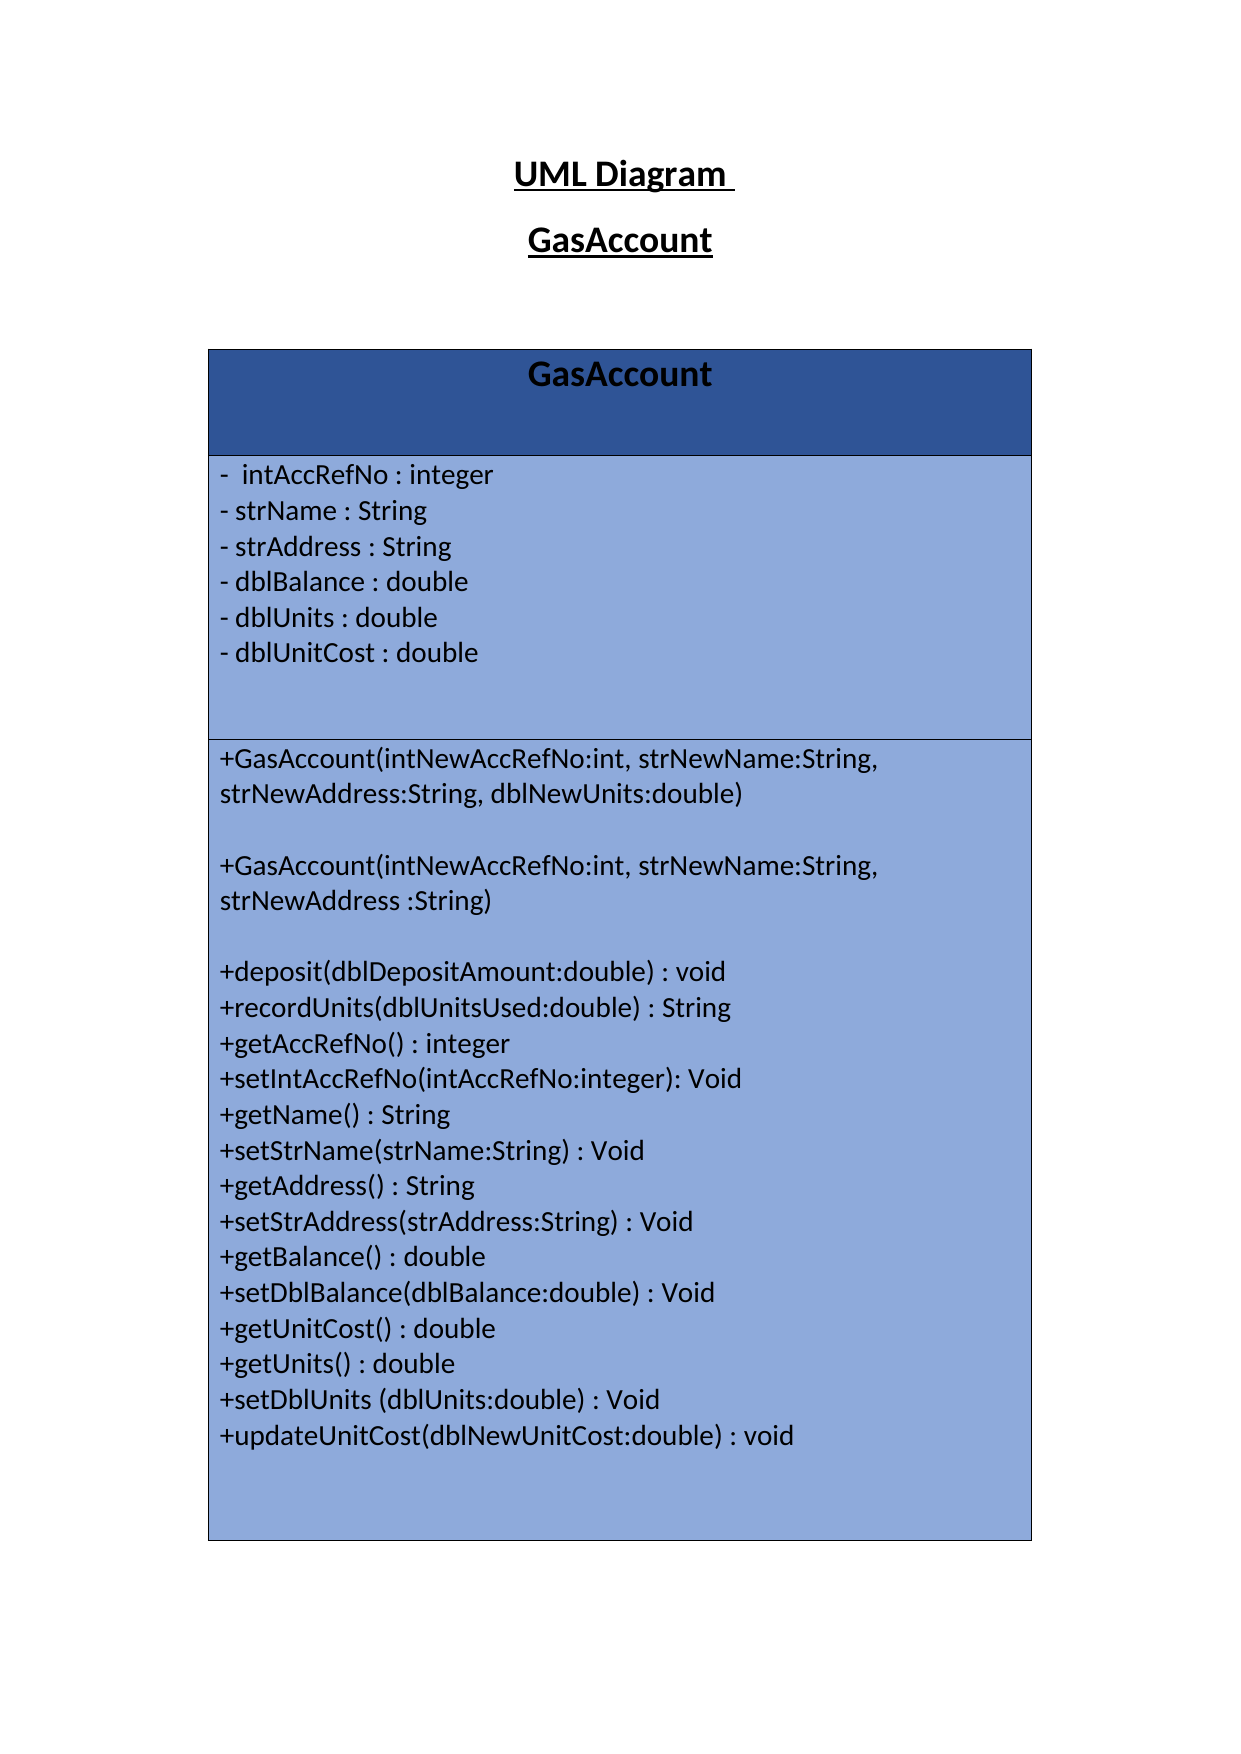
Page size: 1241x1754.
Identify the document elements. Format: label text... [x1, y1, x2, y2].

table_header GasAccount [209, 350, 1031, 455]
table_cell +GasAccount(intNewAccRefNo:int, strNewName:String, strNewAddress:String, dblNewUnits:double) +GasAccount(intNewAccRefNo:int, strNewName:String, strNewAddress :String) +deposit(dblDepositAmount:double) : void +recordUnits(dblUnitsUsed:double) : String +getAccRefNo() : integer +setIntAccRefNo(intAccRefNo:integer): Void +getName() : String +setStrName(strName:String) : Void +getAddress() : String +setStrAddress(strAddress:String) : Void +getBalance() : double +setDblBalance(dblBalance:double) : Void +getUnitCost() : double +getUnits() : double +setDblUnits (dblUnits:double) : Void +updateUnitCost(dblNewUnitCost:double) : void [209, 740, 1031, 1540]
text GasAccount [150, 216, 1090, 262]
table_cell - intAccRefNo : integer - strName : String - strAddress : String - dblBalance : double - dblUnits : double - dblUnitCost : double [209, 456, 1031, 739]
text UML Diagram [150, 150, 1090, 196]
